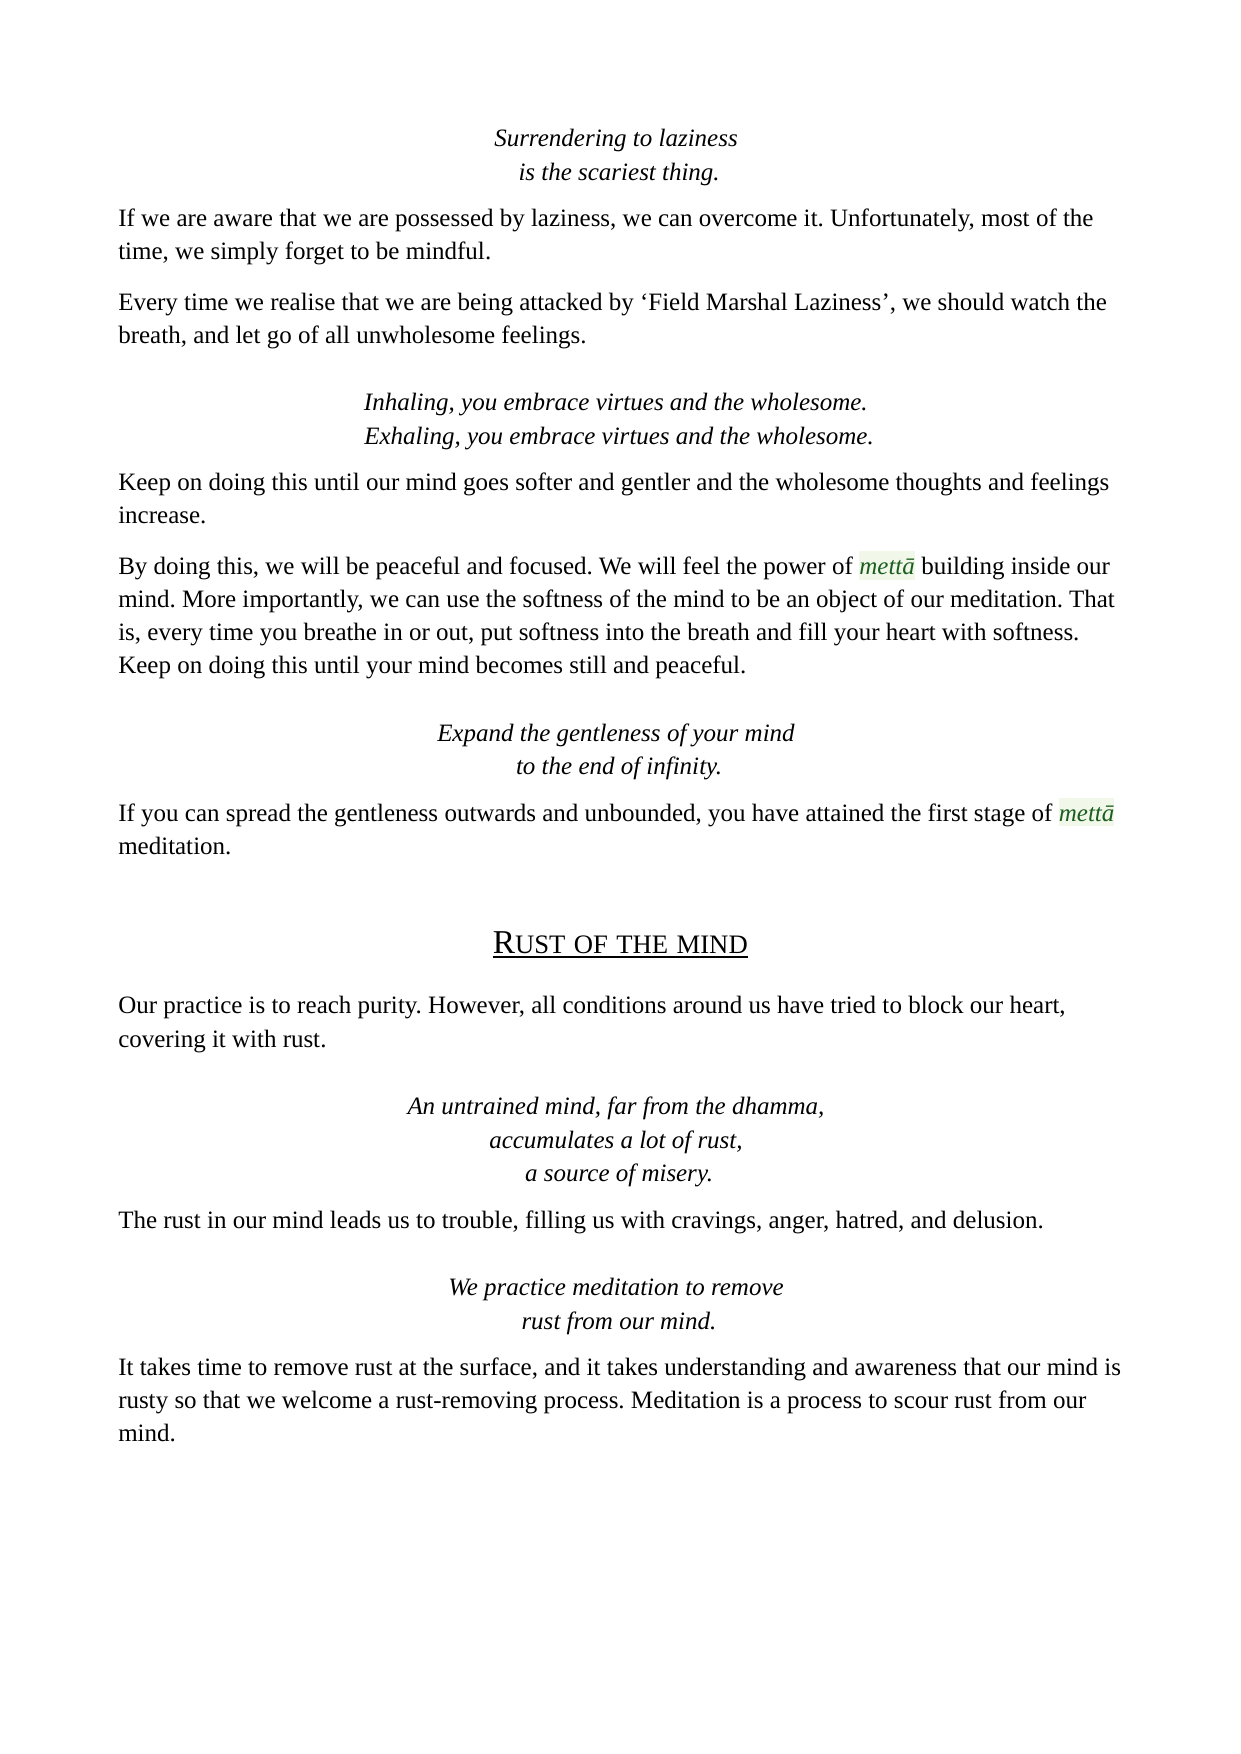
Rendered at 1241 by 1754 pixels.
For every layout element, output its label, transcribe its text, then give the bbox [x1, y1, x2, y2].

text If you can spread the gentleness outwards and unbounded, you have attained the first stage of mettā meditation. [118, 798, 1122, 859]
text Expand the gentleness of your mind to the end of infinity. [118, 713, 1122, 780]
text It takes time to remove rust at the surface, and it takes understanding and awareness that our mind is rusty so that we welcome a rust-removing process. Meditation is a process to scour rust from our mind. [118, 1352, 1122, 1447]
text By doing this, we will be peaceful and focused. We will feel the power of mettā building inside our mind. More importantly, we can use the softness of the mind to be an object of our meditation. That is, every time you breathe in or out, put softness into the breath and fill your heart with softness. Keep on doing this until your mind becomes still and peaceful. [118, 551, 1122, 679]
text Our practice is to reach purity. However, all conditions around us have tried to block our heart, covering it with rust. [118, 991, 1122, 1052]
text The rust in our mind leads us to trouble, filling us with cravings, anger, hatred, and delusion. [118, 1205, 1122, 1233]
text Every time we realise that we are being attacked by ‘Field Marshal Laziness’, we should watch the breath, and let go of all unwholesome feelings. [118, 287, 1122, 349]
text Surrendering to laziness is the scariest thing. [118, 118, 1122, 185]
text Rust of the mind [118, 923, 1122, 961]
text Keep on doing this until our mind goes softer and gentler and the wholesome thoughts and feelings increase. [118, 467, 1122, 529]
text An untrained mind, far from the dhamma, accumulates a lot of rust, a source of misery. [118, 1086, 1122, 1187]
text We practice meditation to remove rust from our mind. [118, 1267, 1122, 1334]
text Inhaling, you embrace virtues and the wholesome. Exhaling, you embrace virtues and the wholesome. [118, 382, 1122, 450]
text If we are aware that we are possessed by laziness, we can overcome it. Unfortunately, most of the time, we simply forget to be mindful. [118, 203, 1122, 265]
